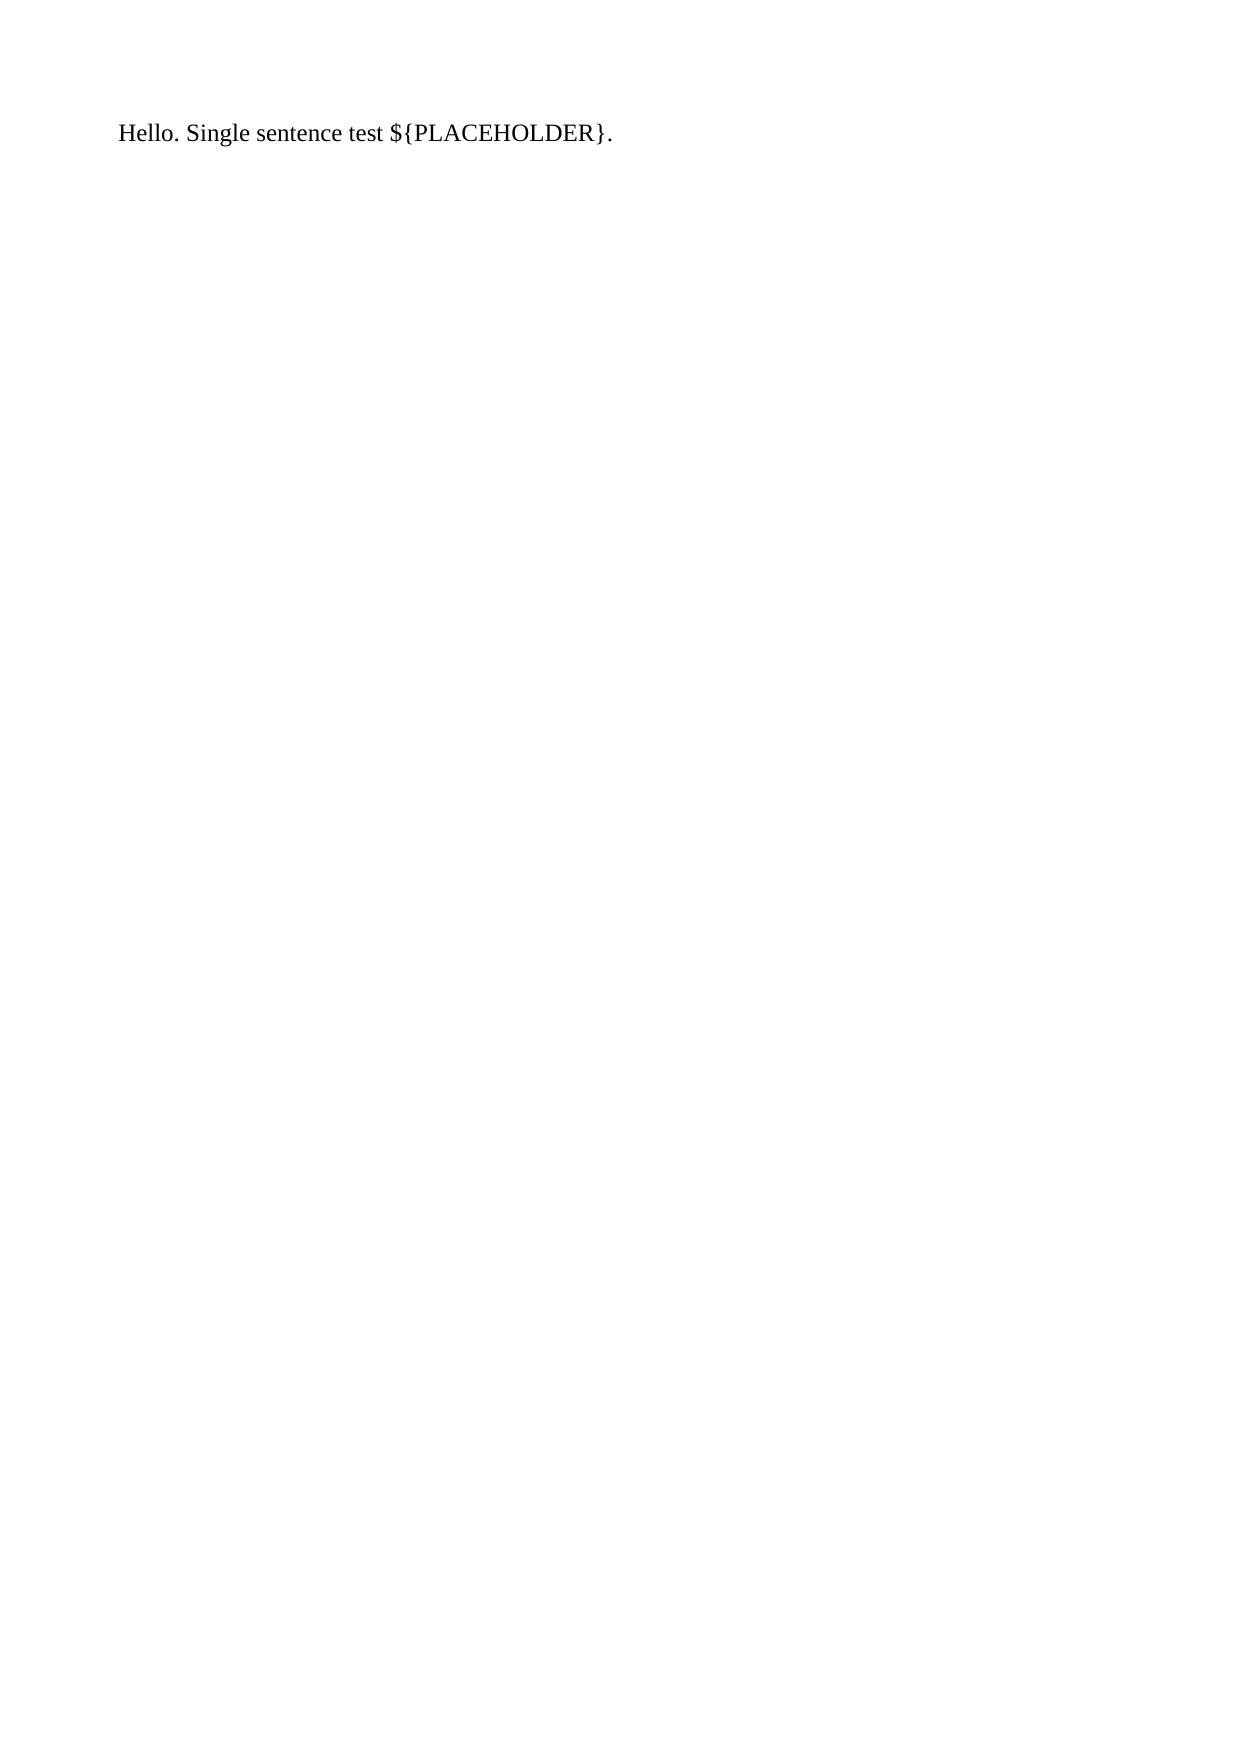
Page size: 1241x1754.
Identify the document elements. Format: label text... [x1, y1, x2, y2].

text Hello. Single sentence test ${PLACEHOLDER}. [118, 118, 1122, 147]
